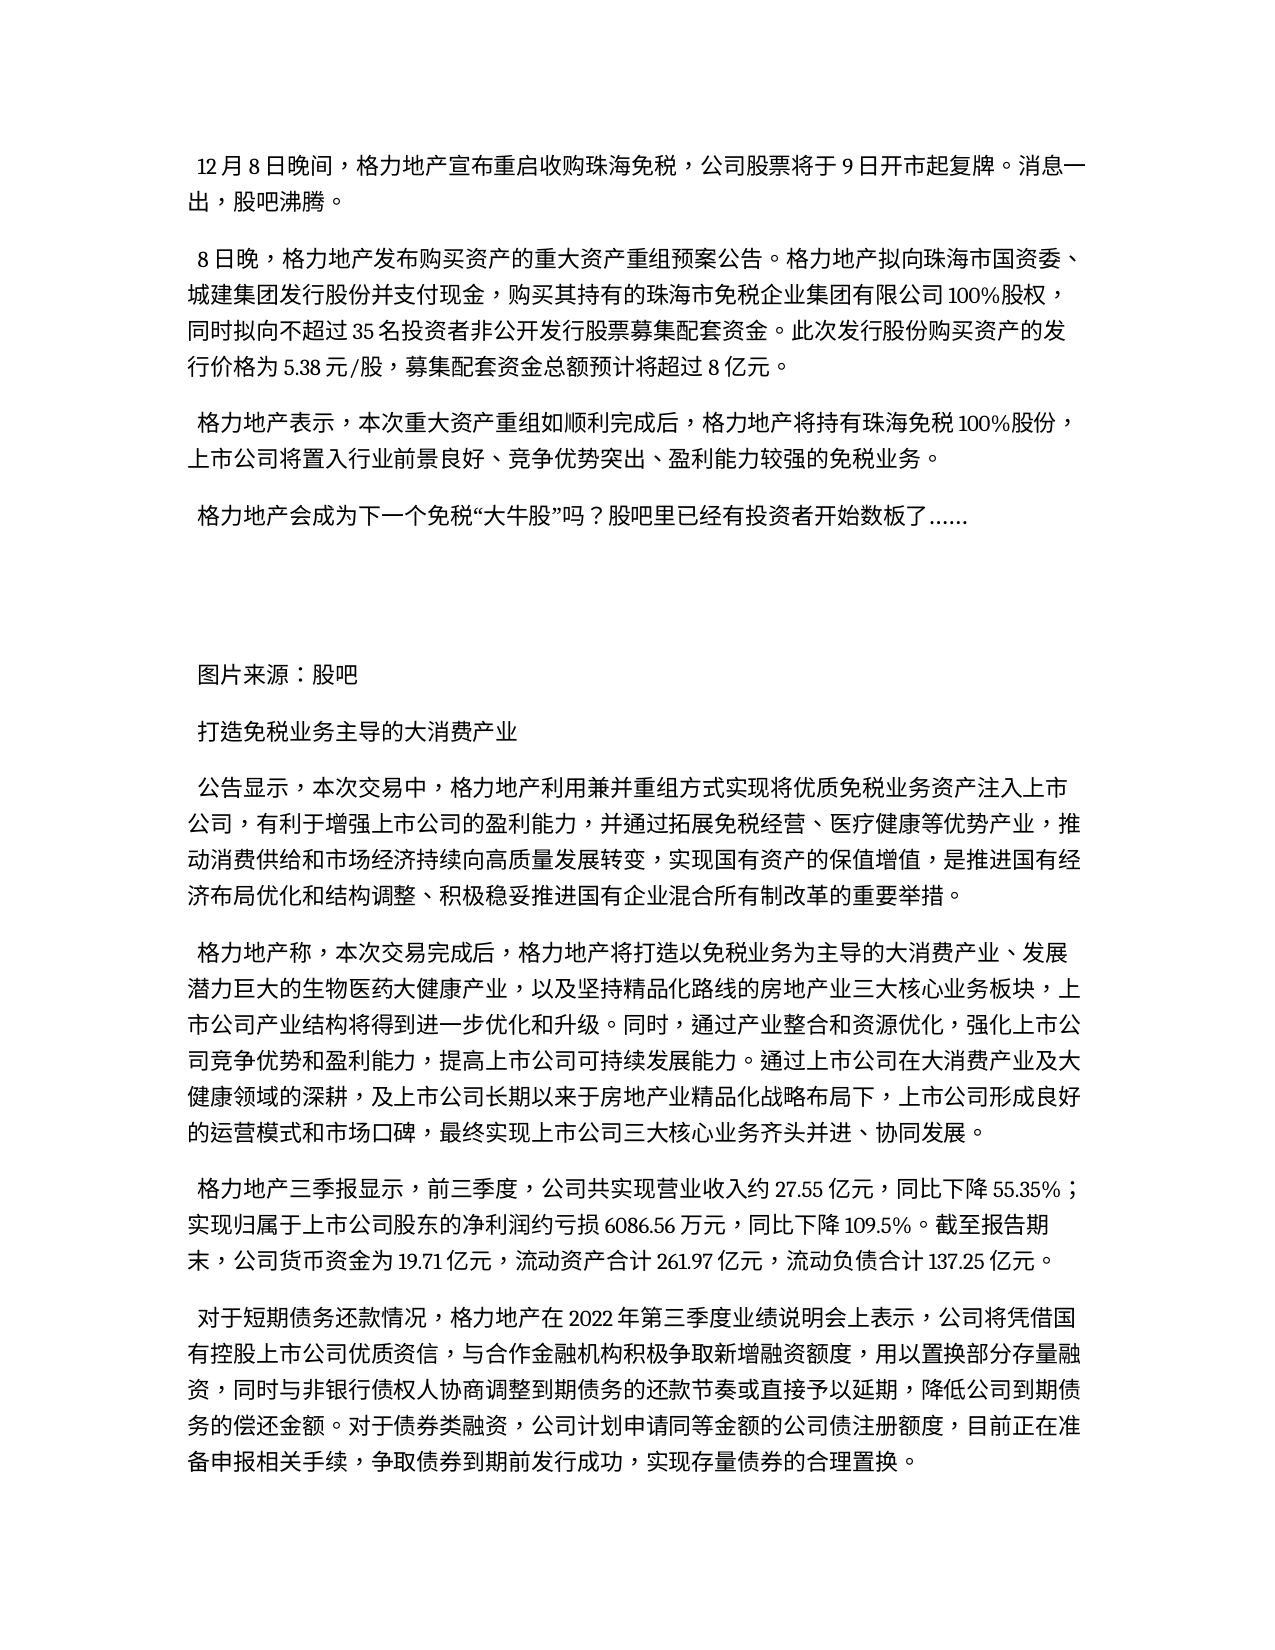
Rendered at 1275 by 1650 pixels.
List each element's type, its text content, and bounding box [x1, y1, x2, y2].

text 格力地产三季报显示，前三季度，公司共实现营业收入约27.55亿元，同比下降55.35%；实现归属于上市公司股东的净利润约亏损6086.56万元，同比下降109.5%。截至报告期末，公司货币资金为19.71亿元，流动资产合计261.97亿元，流动负债合计137.25亿元。 [187, 1173, 1087, 1277]
text 格力地产会成为下一个免税“大牛股”吗？股吧里已经有投资者开始数板了…… [187, 500, 1087, 531]
text 12月8日晚间，格力地产宣布重启收购珠海免税，公司股票将于9日开市起复牌。消息一出，股吧沸腾。 [187, 150, 1087, 217]
text 打造免税业务主导的大消费产业 [187, 716, 1087, 747]
text 对于短期债务还款情况，格力地产在2022年第三季度业绩说明会上表示，公司将凭借国有控股上市公司优质资信，与合作金融机构积极争取新增融资额度，用以置换部分存量融资，同时与非银行债权人协商调整到期债务的还款节奏或直接予以延期，降低公司到期债务的偿还金额。对于债券类融资，公司计划申请同等金额的公司债注册额度，目前正在准备申报相关手续，争取债券到期前发行成功，实现存量债券的合理置换。 [187, 1302, 1087, 1477]
text 格力地产称，本次交易完成后，格力地产将打造以免税业务为主导的大消费产业、发展潜力巨大的生物医药大健康产业，以及坚持精品化路线的房地产业三大核心业务板块，上市公司产业结构将得到进一步优化和升级。同时，通过产业整合和资源优化，强化上市公司竞争优势和盈利能力，提高上市公司可持续发展能力。通过上市公司在大消费产业及大健康领域的深耕，及上市公司长期以来于房地产业精品化战略布局下，上市公司形成良好的运营模式和市场口碑，最终实现上市公司三大核心业务齐头并进、协同发展。 [187, 937, 1087, 1148]
text 公告显示，本次交易中，格力地产利用兼并重组方式实现将优质免税业务资产注入上市公司，有利于增强上市公司的盈利能力，并通过拓展免税经营、医疗健康等优势产业，推动消费供给和市场经济持续向高质量发展转变，实现国有资产的保值增值，是推进国有经济布局优化和结构调整、积极稳妥推进国有企业混合所有制改革的重要举措。 [187, 772, 1087, 911]
text 8日晚，格力地产发布购买资产的重大资产重组预案公告。格力地产拟向珠海市国资委、城建集团发行股份并支付现金，购买其持有的珠海市免税企业集团有限公司100%股权，同时拟向不超过35名投资者非公开发行股票募集配套资金。此次发行股份购买资产的发行价格为5.38元/股，募集配套资金总额预计将超过8亿元。 [187, 243, 1087, 382]
text 图片来源：股吧 [187, 659, 1087, 690]
text 格力地产表示，本次重大资产重组如顺利完成后，格力地产将持有珠海免税100%股份，上市公司将置入行业前景良好、竞争优势突出、盈利能力较强的免税业务。 [187, 407, 1087, 474]
